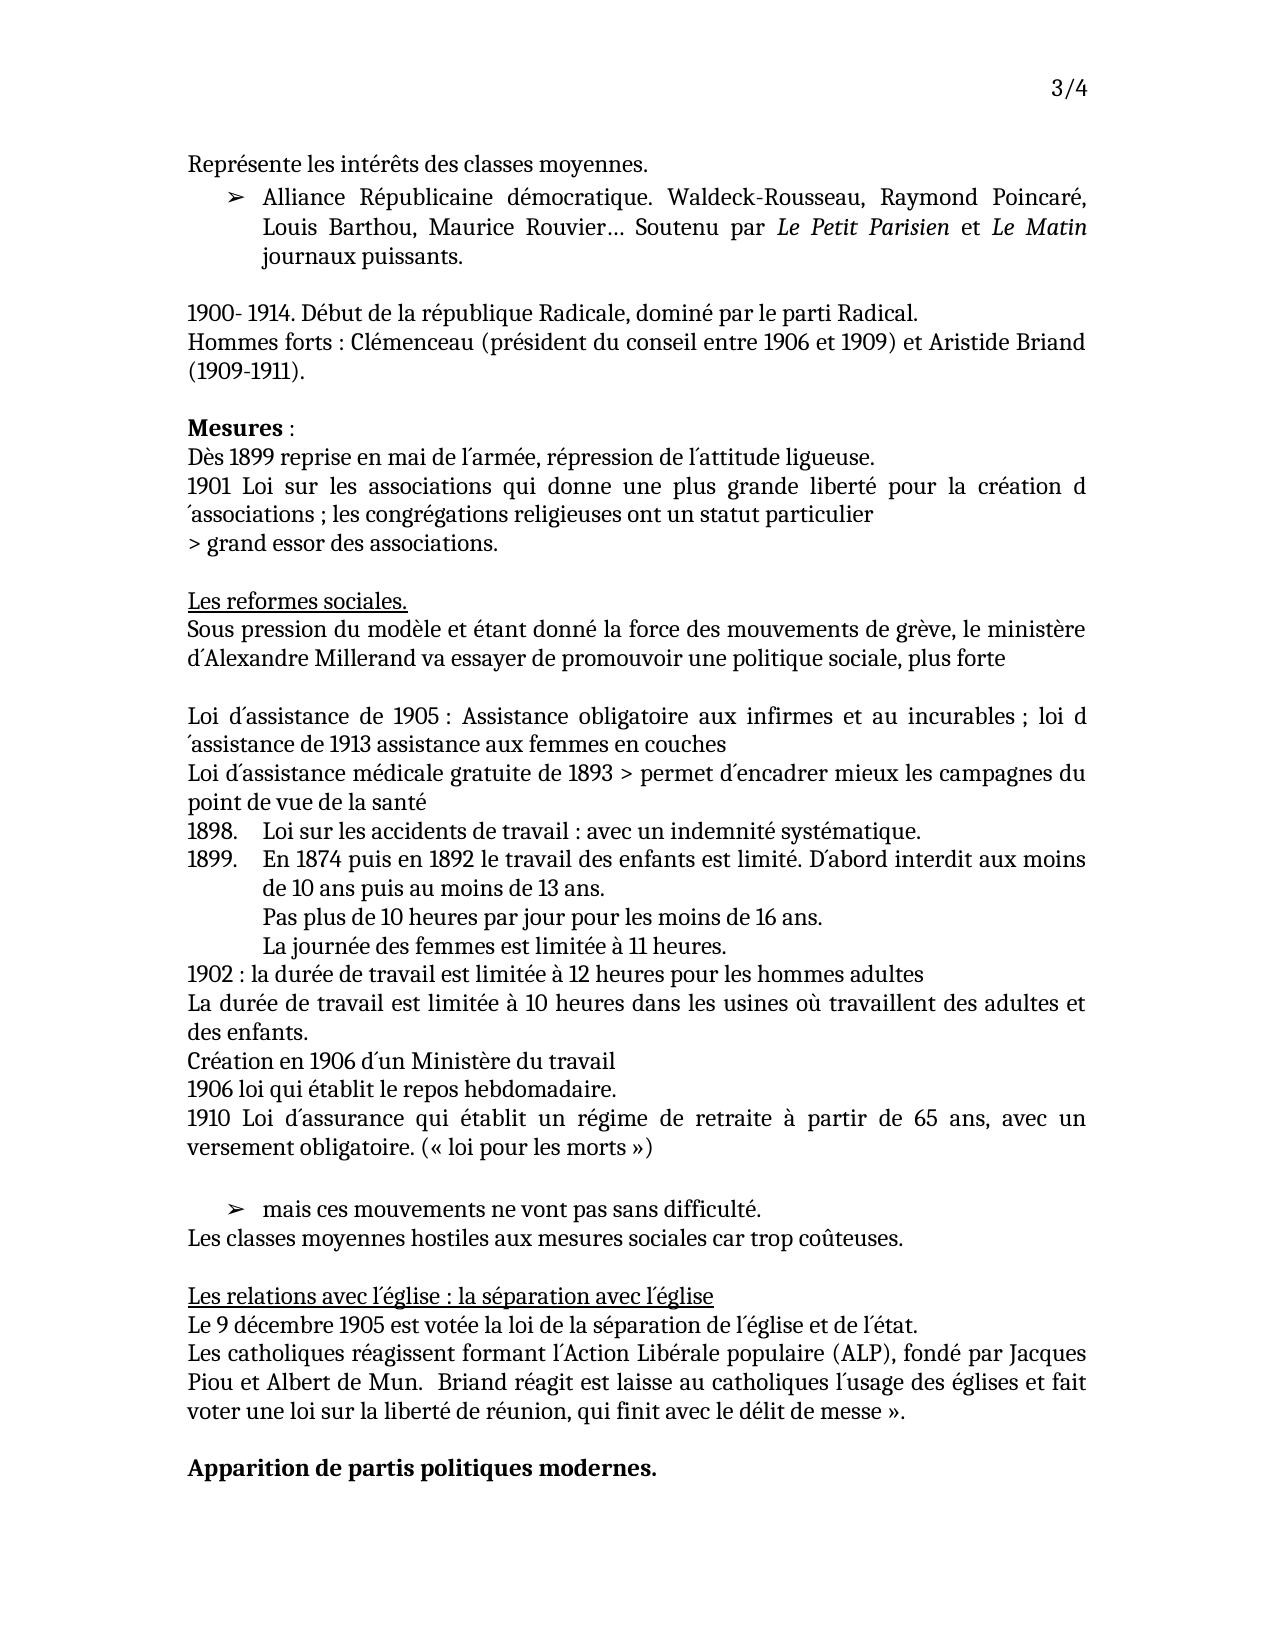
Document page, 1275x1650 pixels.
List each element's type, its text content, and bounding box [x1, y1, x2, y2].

text 1902 : la durée de travail est limitée à 12 heures pour les hommes adultes [187, 960, 1087, 989]
text Loi d´assistance médicale gratuite de 1893 > permet d´encadrer mieux les campagnes du point de vue de la santé [187, 759, 1087, 817]
text Les catholiques réagissent formant l´Action Libérale populaire (ALP), fondé par Jacques Piou et Albert de Mun. Briand réagit est laisse au catholiques l´usage des églises et fait voter une loi sur la liberté de réunion, qui finit avec le délit de messe ». [187, 1339, 1087, 1426]
text Sous pression du modèle et étant donné la force des mouvements de grève, le ministère d´Alexandre Millerand va essayer de promouvoir une politique sociale, plus forte [187, 615, 1087, 673]
text 1910 Loi d´assurance qui établit un régime de retraite à partir de 65 ans, avec un versement obligatoire. (« loi pour les morts ») [187, 1104, 1087, 1162]
text > grand essor des associations. [187, 529, 1087, 558]
list Alliance Républicaine démocratique. Waldeck-Rousseau, Raymond Poincaré, Louis Barthou, Maurice Rouvier… Soutenu par Le Petit Parisien et Le Matin journaux puissants. [225, 179, 1087, 270]
text Les classes moyennes hostiles aux mesures sociales car trop coûteuses. [187, 1224, 1087, 1253]
text 1901 Loi sur les associations qui donne une plus grande liberté pour la création d´associations ; les congrégations religieuses ont un statut particulier [187, 472, 1087, 529]
text Hommes forts : Clémenceau (président du conseil entre 1906 et 1909) et Aristide Briand (1909-1911). [187, 328, 1087, 385]
text Loi d´assistance de 1905 : Assistance obligatoire aux infirmes et au incurables ; loi d´assistance de 1913 assistance aux femmes en couches [187, 702, 1087, 759]
text Création en 1906 d´un Ministère du travail [187, 1047, 1087, 1075]
text La durée de travail est limitée à 10 heures dans les usines où travaillent des adultes et des enfants. [187, 989, 1087, 1047]
text Représente les intérêts des classes moyennes. [187, 150, 1087, 179]
text Mesures : [187, 414, 1087, 443]
text La journée des femmes est limitée à 11 heures. [187, 932, 1087, 960]
text Apparition de partis politiques modernes. [187, 1454, 1087, 1483]
text Le 9 décembre 1905 est votée la loi de la séparation de l´église et de l´état. [187, 1311, 1087, 1339]
text Les relations avec l´église : la séparation avec l´église [187, 1282, 1087, 1311]
list Loi sur les accidents de travail : avec un indemnité systématique. [187, 817, 1087, 845]
list mais ces mouvements ne vont pas sans difficulté. [225, 1190, 1087, 1224]
text Dès 1899 reprise en mai de l´armée, répression de l´attitude ligueuse. [187, 443, 1087, 472]
text Pas plus de 10 heures par jour pour les moins de 16 ans. [187, 903, 1087, 932]
list En 1874 puis en 1892 le travail des enfants est limité. D´abord interdit aux moins de 10 ans puis au moins de 13 ans. [187, 845, 1087, 903]
text 1900- 1914. Début de la république Radicale, dominé par le parti Radical. [187, 299, 1087, 328]
text Les reformes sociales. [187, 587, 1087, 615]
text 1906 loi qui établit le repos hebdomadaire. [187, 1075, 1087, 1104]
